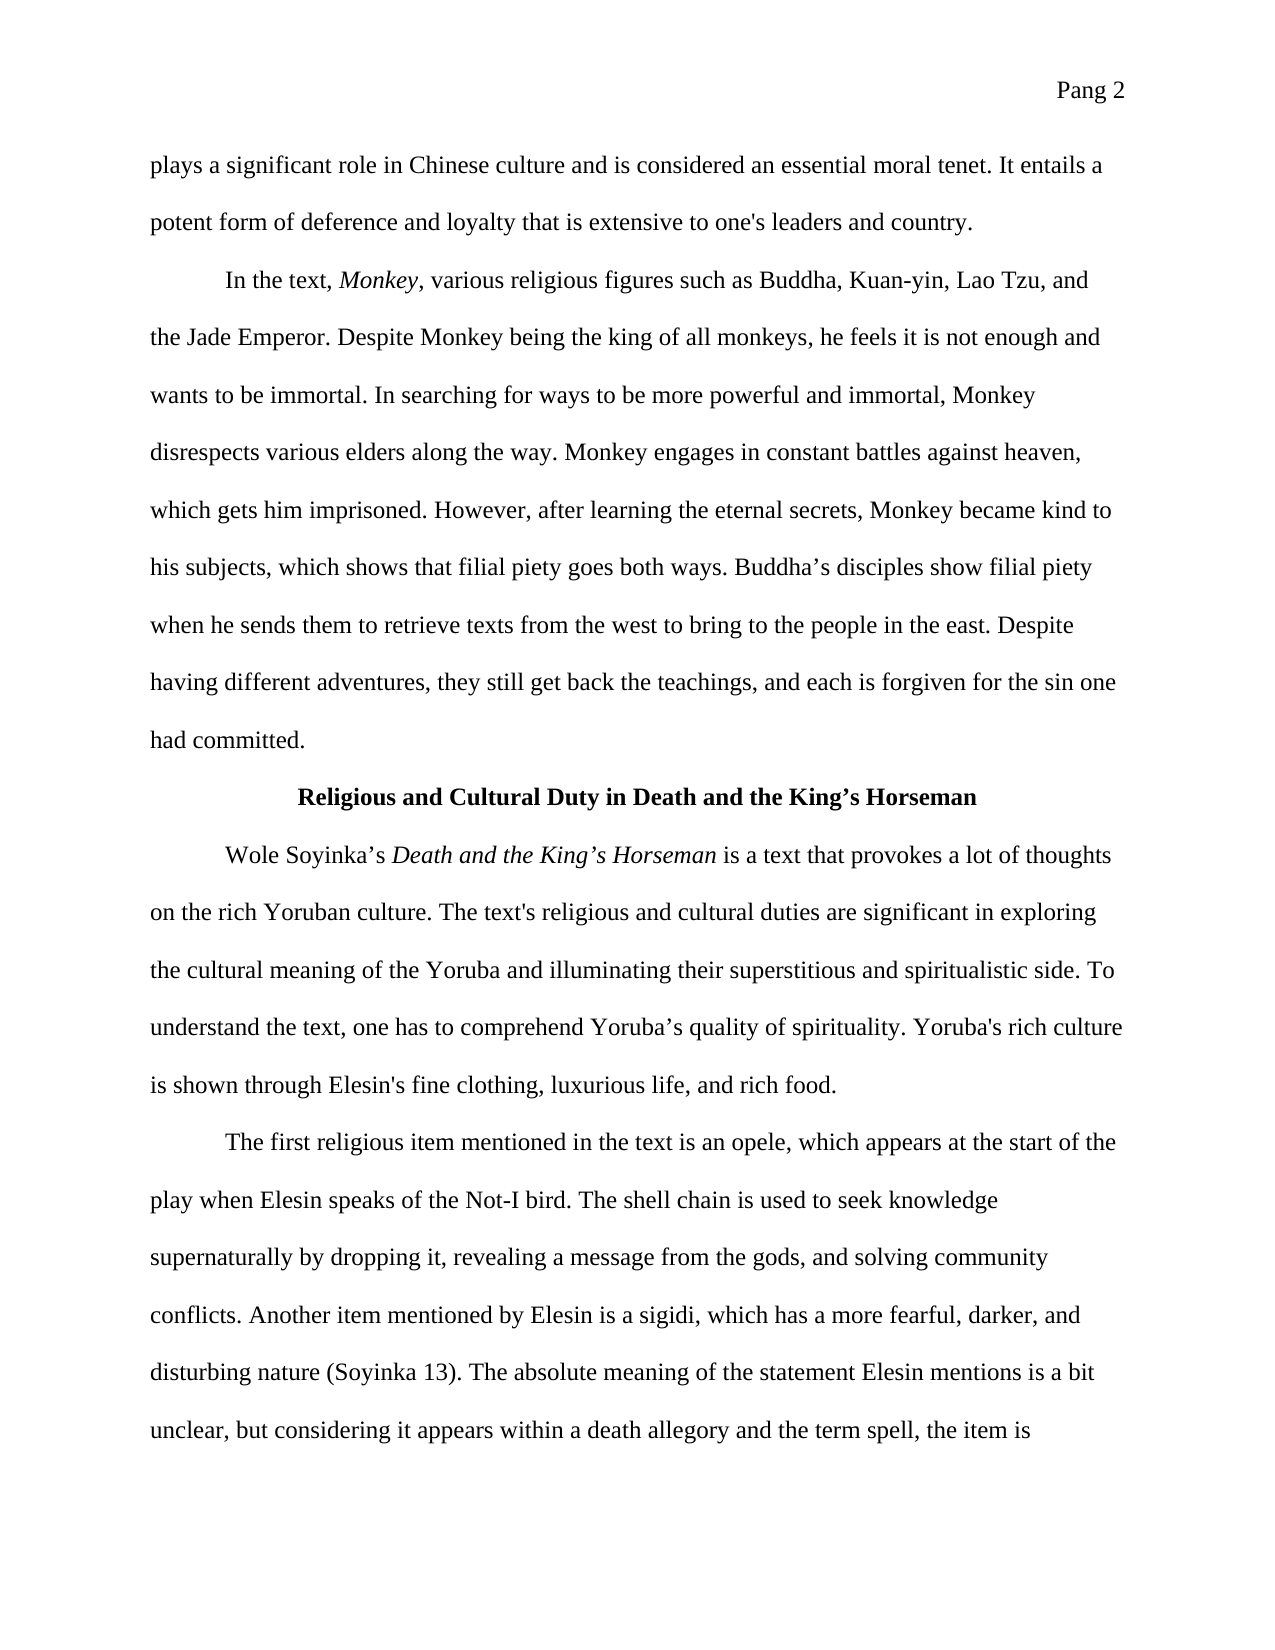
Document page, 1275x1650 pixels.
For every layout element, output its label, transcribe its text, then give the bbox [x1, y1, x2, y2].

text Wole Soyinka’s Death and the King’s Horseman is a text that provokes a lot of thoughts on the rich Yoruban culture. The text's religious and cultural duties are significant in exploring the cultural meaning of the Yoruba and illuminating their superstitious and spiritualistic side. To understand the text, one has to comprehend Yoruba’s quality of spirituality. Yoruba's rich culture is shown through Elesin's fine clothing, luxurious life, and rich food. [150, 840, 1125, 1099]
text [150, 150, 1125, 236]
text In the text, Monkey, various religious figures such as Buddha, Kuan-yin, Lao Tzu, and the Jade Emperor. Despite Monkey being the king of all monkeys, he feels it is not enough and wants to be immortal. In searching for ways to be more powerful and immortal, Monkey disrespects various elders along the way. Monkey engages in constant battles against heaven, which gets him imprisoned. However, after learning the eternal secrets, Monkey became kind to his subjects, which shows that filial piety goes both ways. Buddha’s disciples show filial piety when he sends them to retrieve texts from the west to bring to the people in the east. Despite having different adventures, they still get back the teachings, and each is forgiven for the sin one had committed. [150, 265, 1125, 754]
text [150, 1127, 1125, 1444]
text Religious and Cultural Duty in Death and the King’s Horseman [150, 782, 1125, 811]
